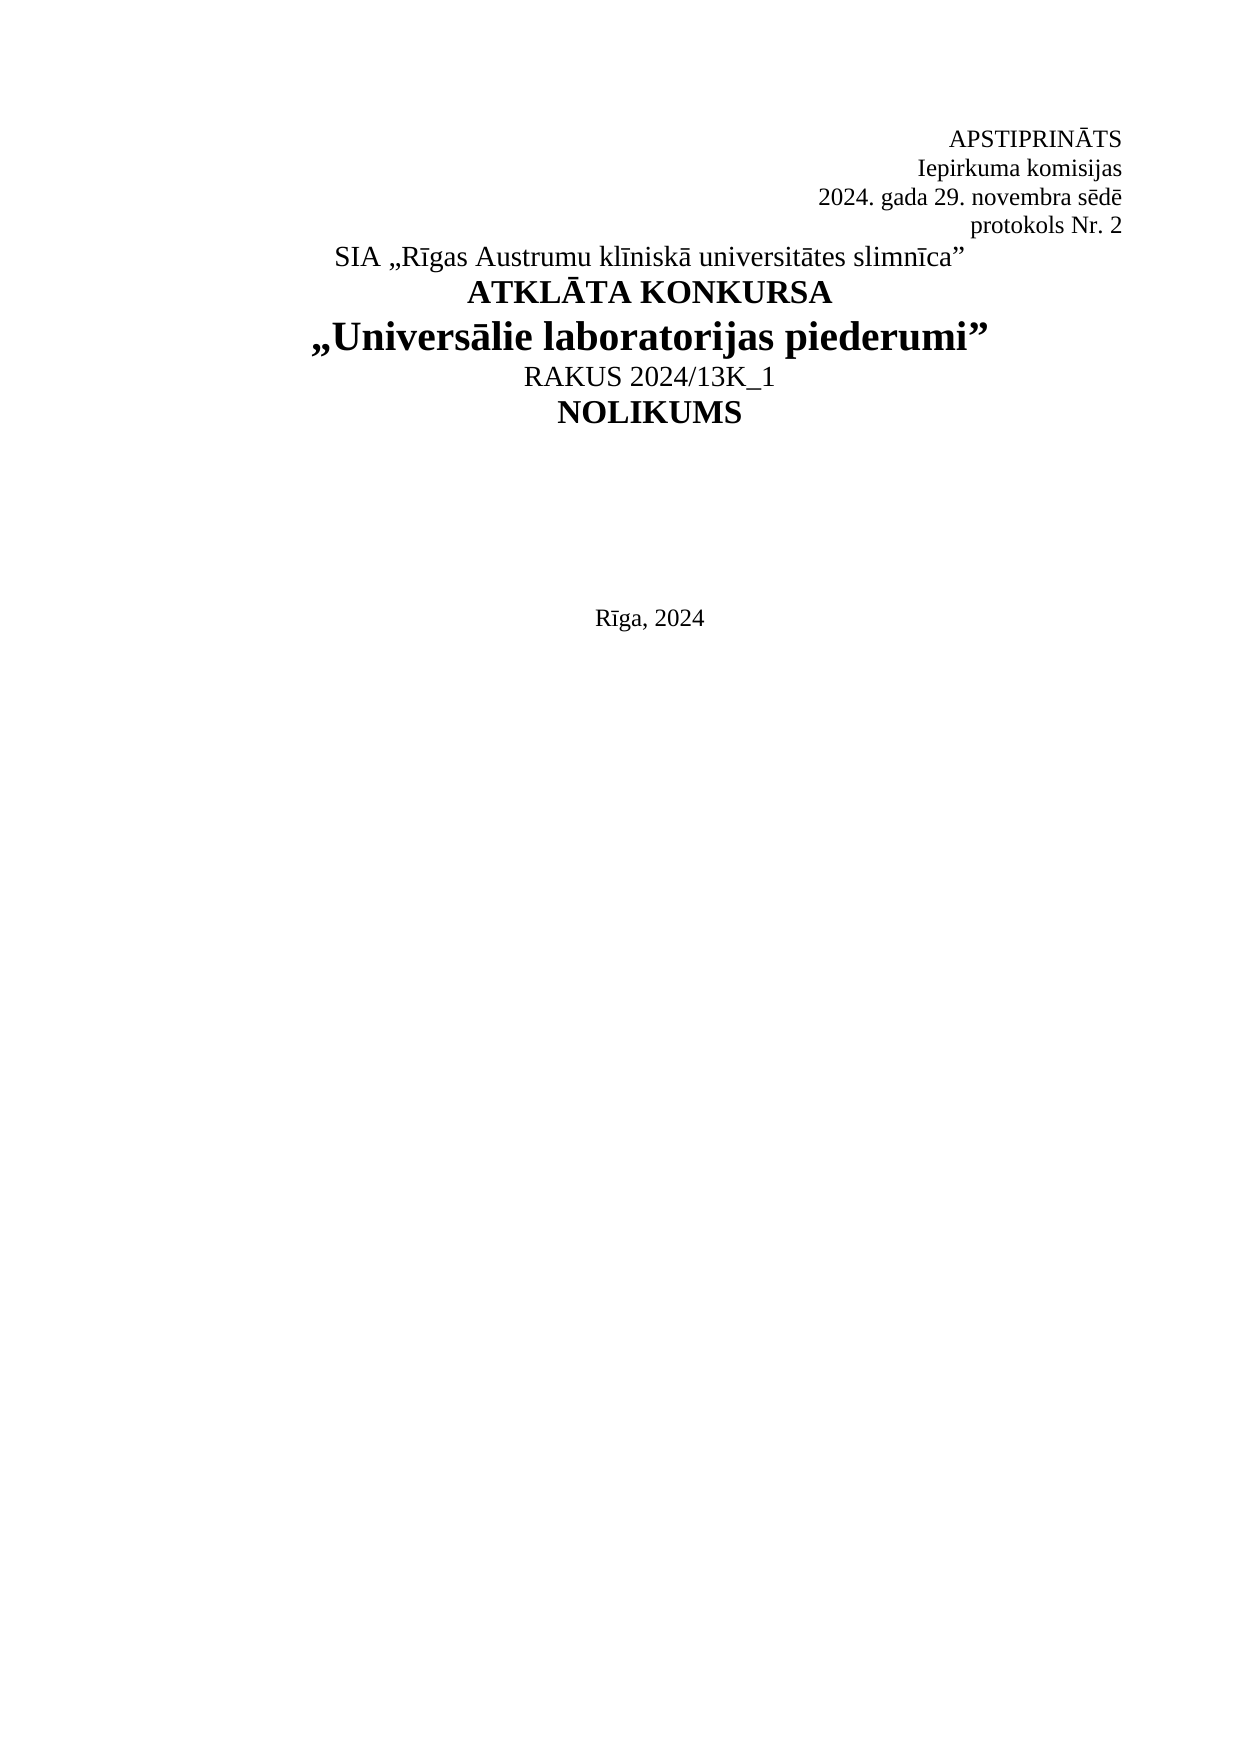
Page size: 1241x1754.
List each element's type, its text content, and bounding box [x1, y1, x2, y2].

text ATKLĀTA KONKURSA [177, 273, 1122, 311]
text „Universālie laboratorijas piederumi” RAKUS 2024/13K_1 [177, 311, 1122, 392]
text APSTIPRINĀTS Iepirkuma komisijas 2024. gada 29. novembra sēdē protokols Nr. 2 [177, 124, 1122, 239]
text NOLIKUMS [177, 392, 1122, 431]
text Rīga, 2024 [177, 603, 1122, 632]
text SIA „Rīgas Austrumu klīniskā universitātes slimnīca” [177, 239, 1122, 273]
